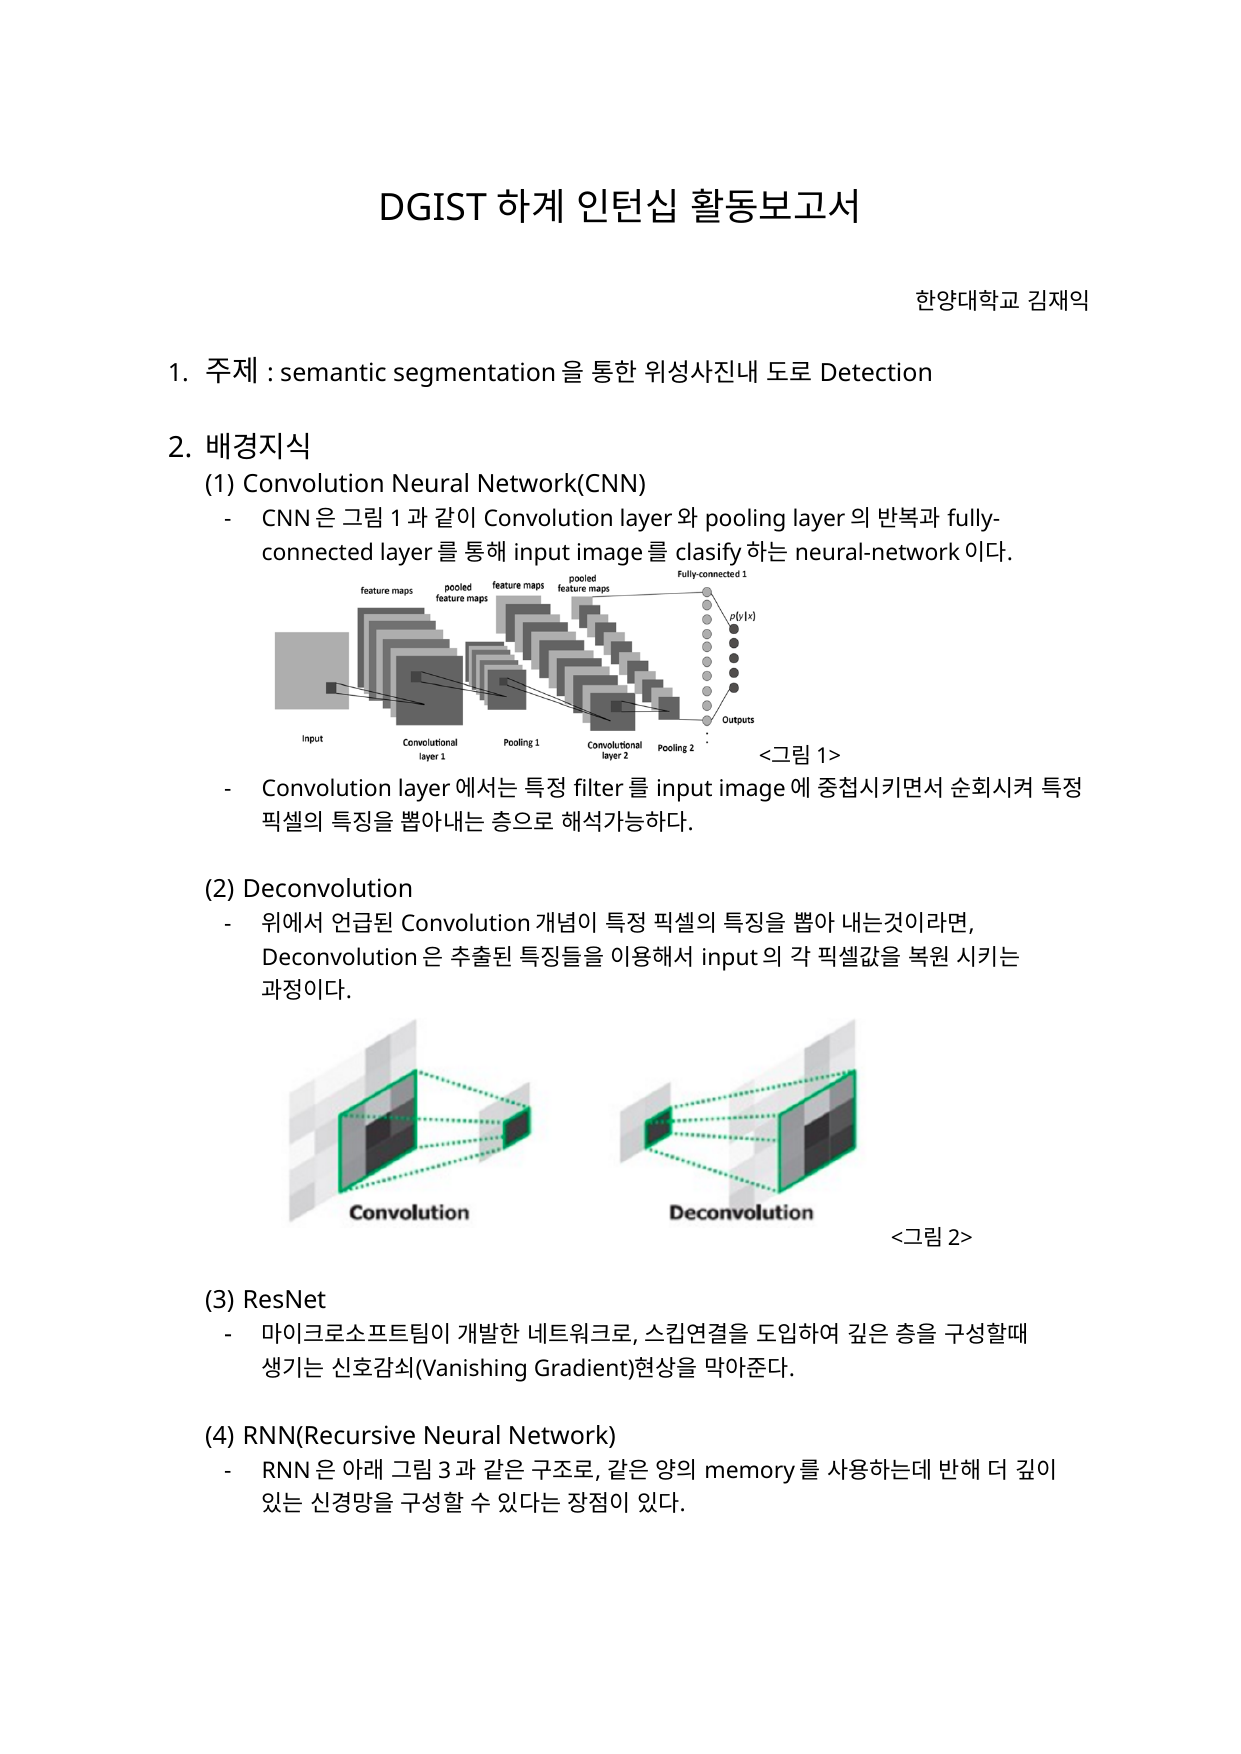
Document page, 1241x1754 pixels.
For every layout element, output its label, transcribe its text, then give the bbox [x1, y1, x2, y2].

list Deconvolution [205, 871, 1090, 905]
text DGIST 하계 인턴십 활동보고서 [150, 177, 1090, 232]
list Convolution layer에서는 특정 filter를 input image에 중첩시키면서 순회시켜 특정 픽셀의 특징을 뽑아내는 층으로 해석가능하다. [224, 770, 1090, 837]
list 마이크로소프트팀이 개발한 네트워크로, 스킵연결을 도입하여 깊은 층을 구성할때 생기는 신호감쇠(Vanishing Gradient)현상을 막아준다. [224, 1316, 1090, 1383]
list RNN은 아래 그림3과 같은 구조로, 같은 양의 memory를 사용하는데 반해 더 깊이 있는 신경망을 구성할 수 있다는 장점이 있다. [224, 1451, 1090, 1518]
list CNN은 그림1과 같이 Convolution layer와 pooling layer의 반복과 fully-connected layer를 통해 input image를 clasify하는 neural-network이다. [224, 500, 1090, 567]
list Convolution Neural Network(CNN) [205, 466, 1090, 500]
list ResNet [205, 1282, 1090, 1316]
picture [270, 566, 759, 764]
list 주제 : semantic segmentation을 통한 위성사진내 도로 Detection [168, 347, 1090, 389]
text 한양대학교 김재익 [150, 283, 1090, 316]
picture [270, 1005, 891, 1246]
list RNN(Recursive Neural Network) [205, 1417, 1090, 1451]
list 위에서 언급된 Convolution개념이 특정 픽셀의 특징을 뽑아 내는것이라면, Deconvolution은 추출된 특징들을 이용해서 input의 각 픽셀값을 복원 시키는 과정이다. [224, 905, 1090, 1005]
list 배경지식 [168, 423, 1090, 466]
